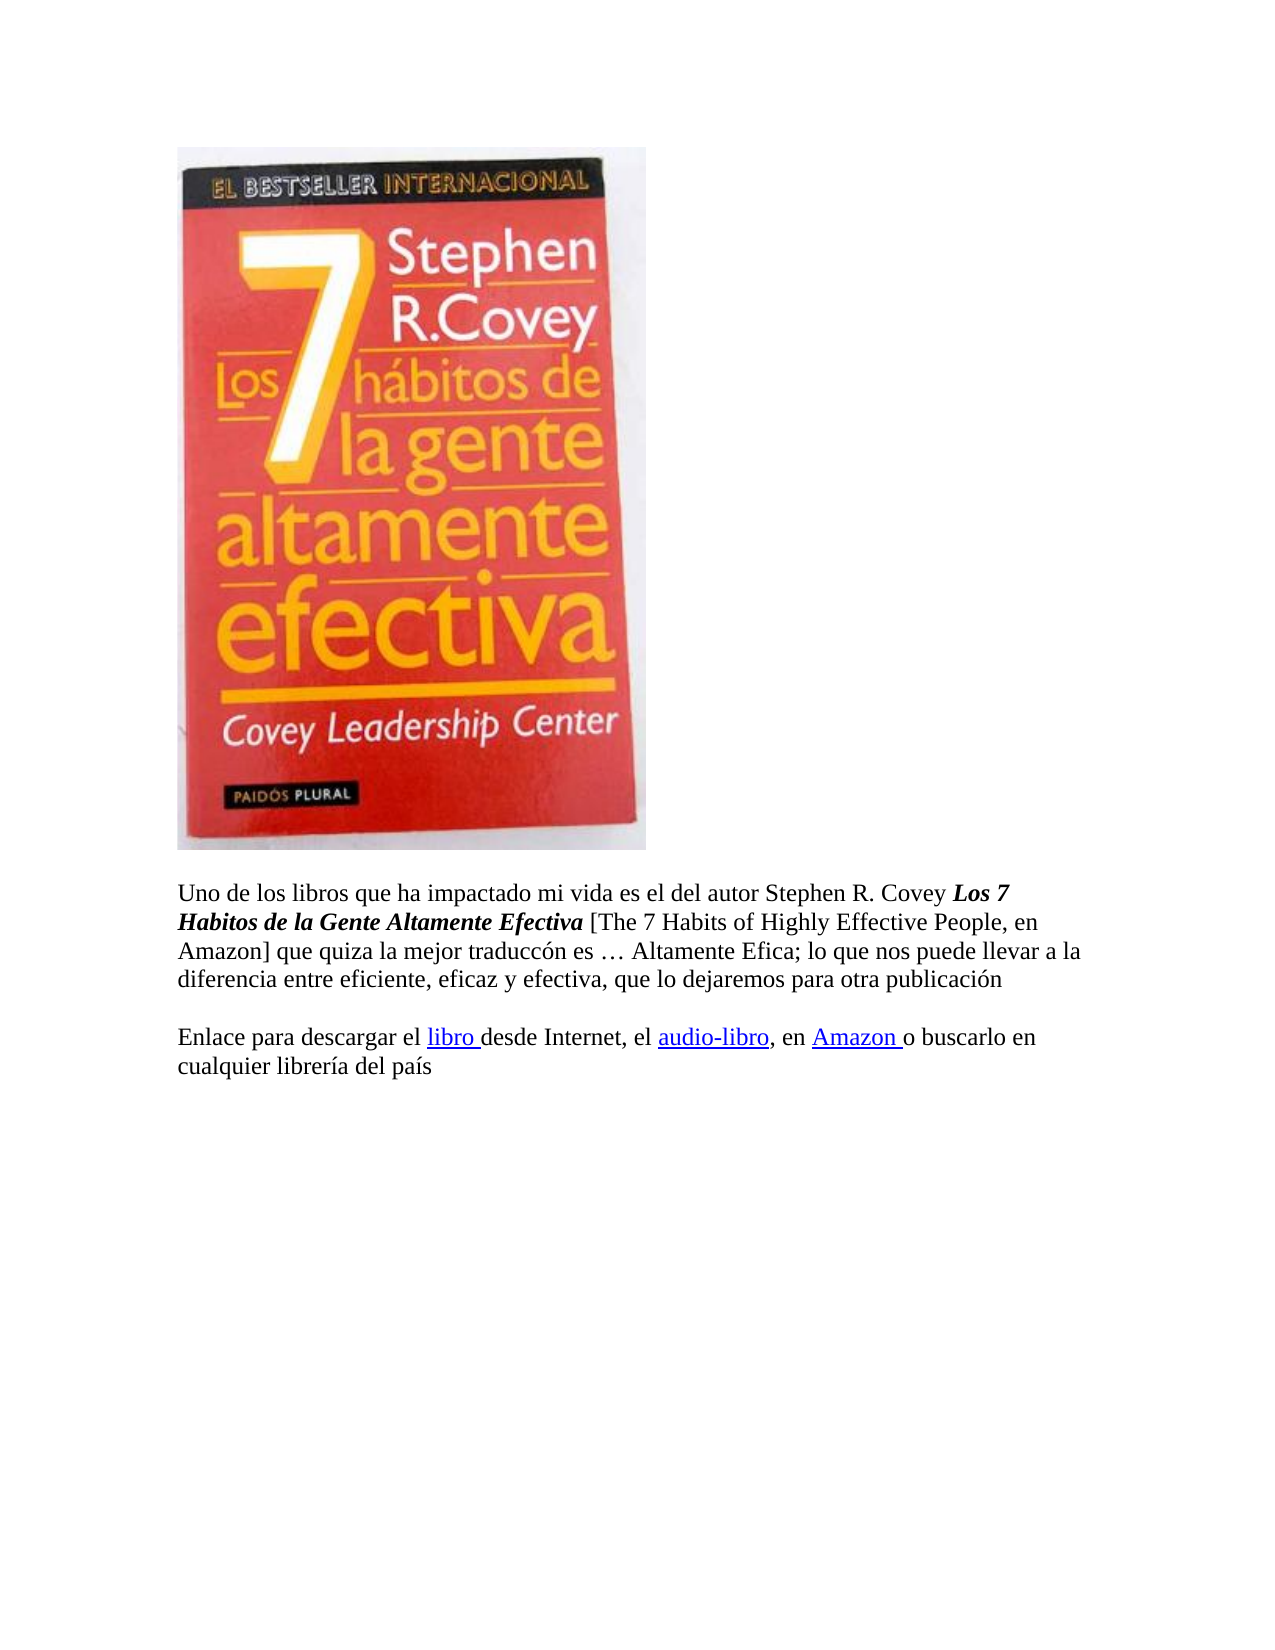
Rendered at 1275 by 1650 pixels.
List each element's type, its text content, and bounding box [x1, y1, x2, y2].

text Uno de los libros que ha impactado mi vida es el del autor Stephen R. Covey Los 7 Habitos de la Gente Altamente Efectiva [The 7 Habits of Highly Effective People, en Amazon] que quiza la mejor traduccón es … Altamente Efica; lo que nos puede llevar a la diferencia entre eficiente, eficaz y efectiva, que lo dejaremos para otra publicación [177, 878, 1098, 993]
picture [177, 147, 646, 850]
text Enlace para descargar el libro desde Internet, el audio-libro, en Amazon o buscarlo en cualquier librería del país [177, 1022, 1098, 1080]
